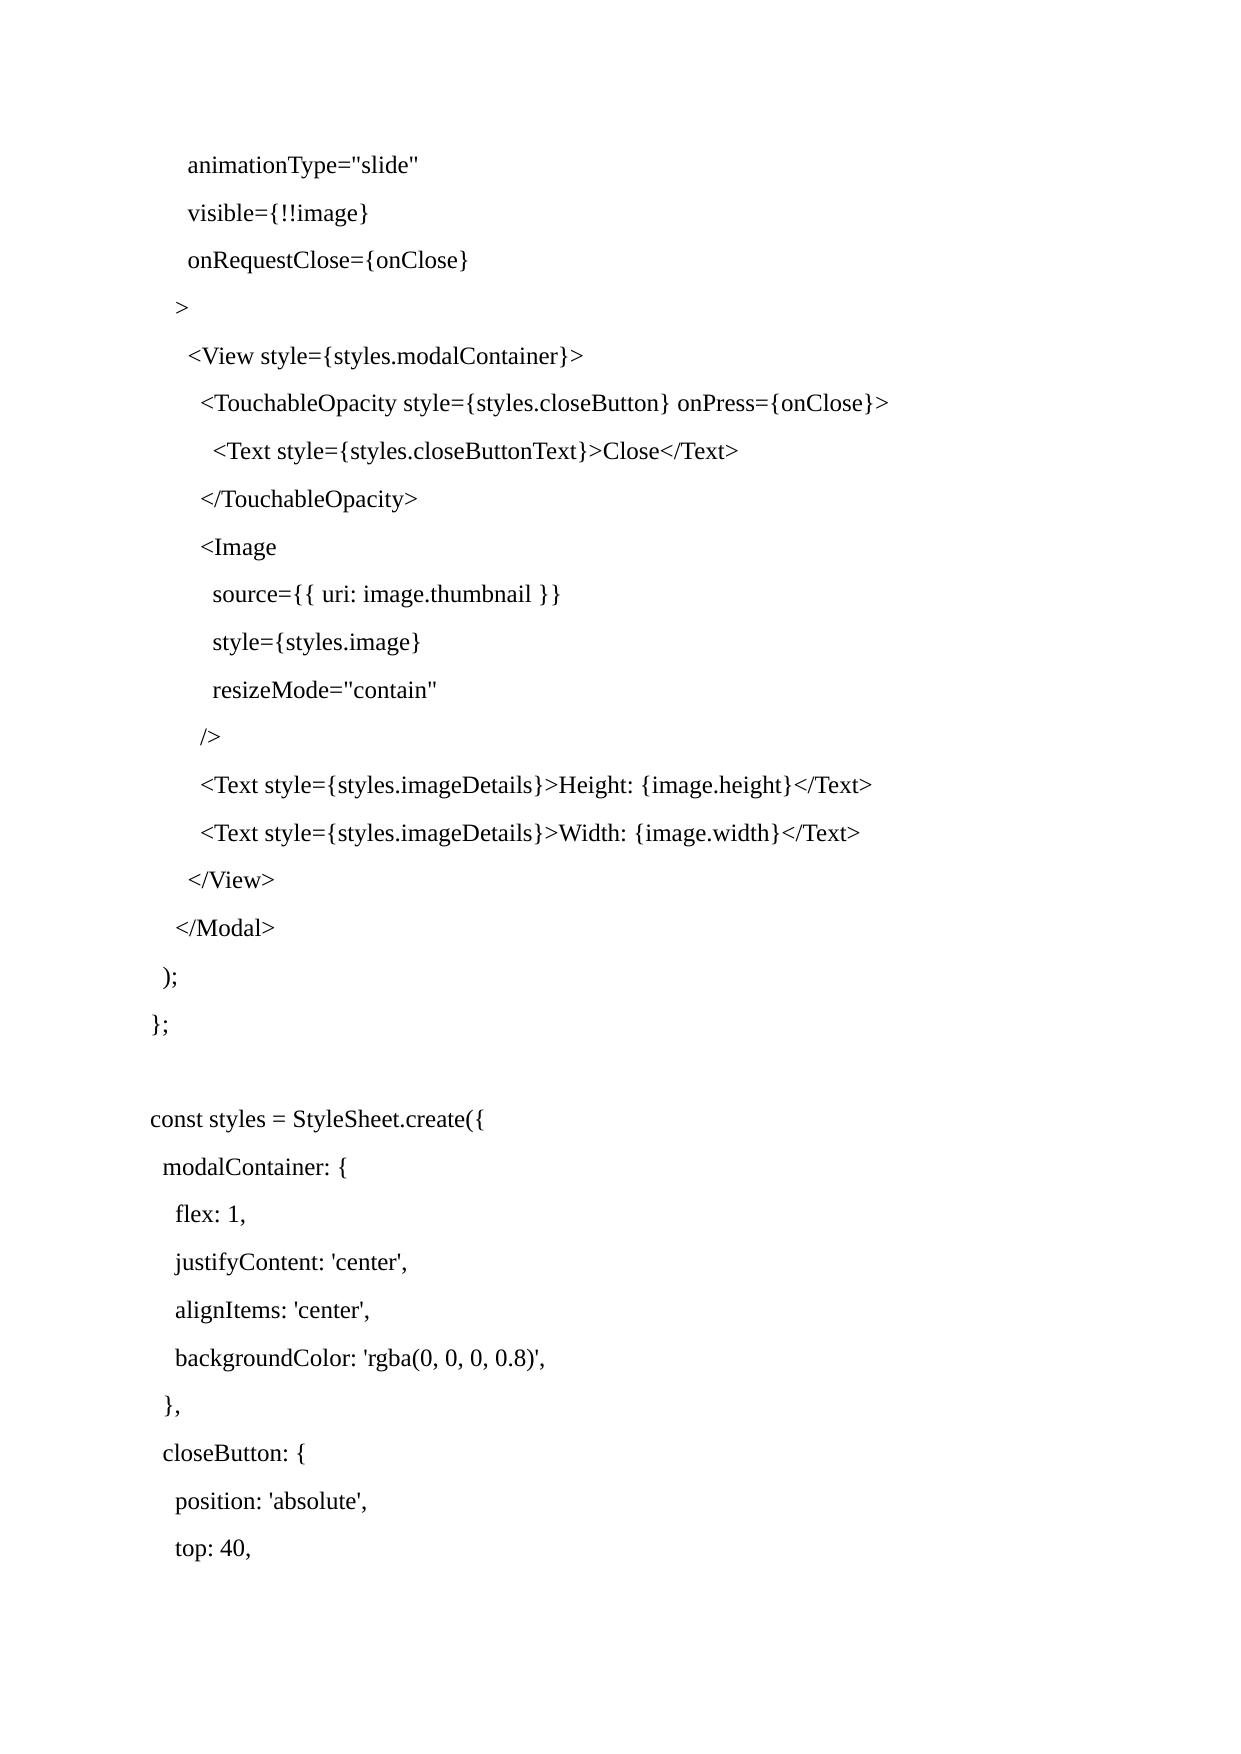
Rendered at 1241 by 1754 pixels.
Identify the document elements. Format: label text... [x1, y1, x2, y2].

text flex: 1, [150, 1199, 1090, 1228]
text <Text style={styles.imageDetails}>Width: {image.width}</Text> [150, 818, 1090, 847]
text /> [150, 722, 1090, 751]
text > [150, 293, 1090, 322]
text <Text style={styles.imageDetails}>Height: {image.height}</Text> [150, 770, 1090, 799]
text <Text style={styles.closeButtonText}>Close</Text> [150, 436, 1090, 465]
text resizeMode="contain" [150, 675, 1090, 703]
text position: 'absolute', [150, 1486, 1090, 1514]
text onRequestClose={onClose} [150, 245, 1090, 274]
text source={{ uri: image.thumbnail }} [150, 579, 1090, 608]
text justifyContent: 'center', [150, 1247, 1090, 1276]
text </TouchableOpacity> [150, 484, 1090, 513]
text <View style={styles.modalContainer}> [150, 341, 1090, 369]
text </View> [150, 866, 1090, 894]
text top: 40, [150, 1533, 1090, 1562]
text ); [150, 961, 1090, 990]
text modalContainer: { [150, 1152, 1090, 1181]
text closeButton: { [150, 1438, 1090, 1467]
text }, [150, 1390, 1090, 1419]
text alignItems: 'center', [150, 1295, 1090, 1324]
text animationType="slide" [150, 150, 1090, 179]
text style={styles.image} [150, 627, 1090, 656]
text visible={!!image} [150, 198, 1090, 226]
text </Modal> [150, 913, 1090, 942]
text <Image [150, 532, 1090, 560]
text const styles = StyleSheet.create({ [150, 1104, 1090, 1133]
text backgroundColor: 'rgba(0, 0, 0, 0.8)', [150, 1343, 1090, 1371]
text }; [150, 1009, 1090, 1037]
text <TouchableOpacity style={styles.closeButton} onPress={onClose}> [150, 388, 1090, 417]
